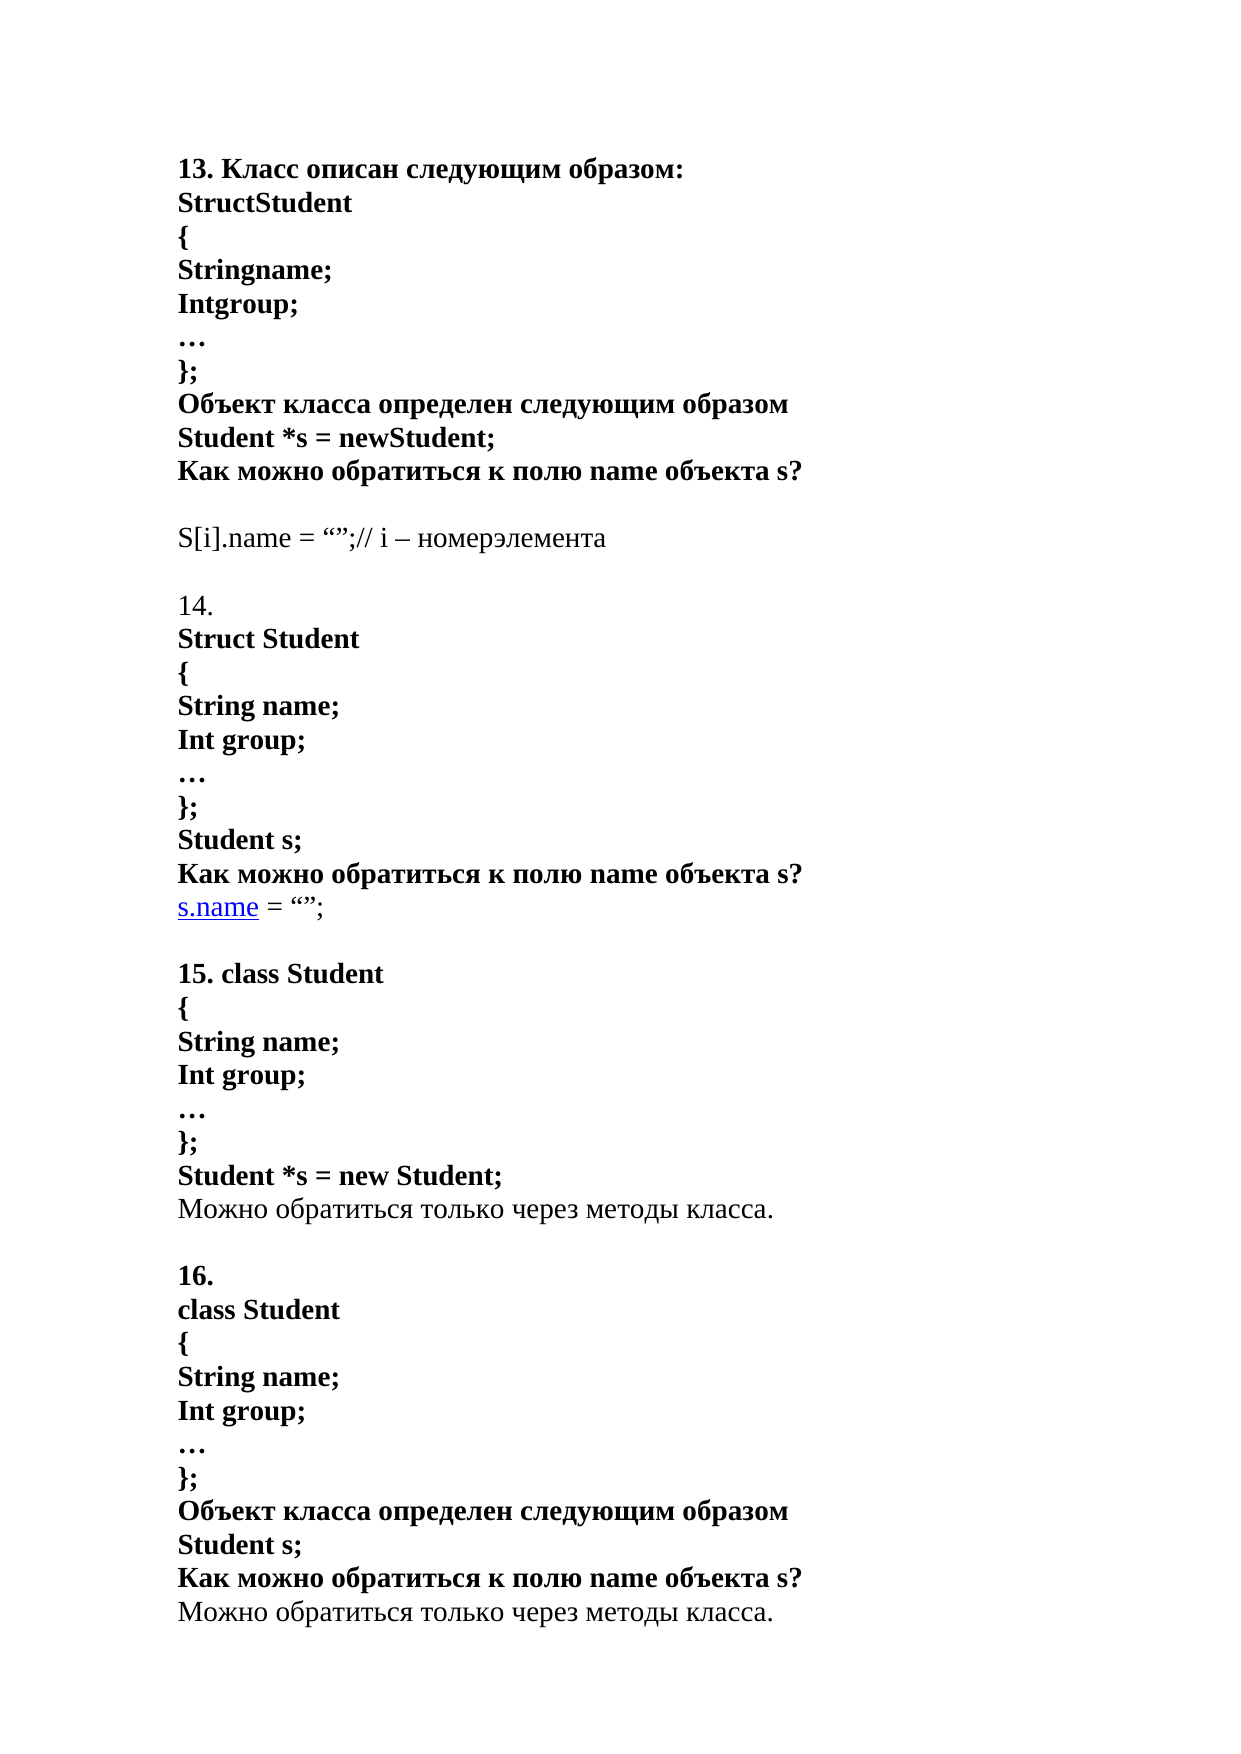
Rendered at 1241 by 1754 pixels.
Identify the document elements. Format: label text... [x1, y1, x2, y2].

text 13. Класс описан следующим образом: StructStudent { Stringname; Intgroup; … }; Объект класса определен следующим образом Student *s = newStudent; Как можно обратиться к полю name объекта s? S[i].name = “”;// i – номерэлемента 14. Struct Student { String name; Int group; … }; Student s; Как можно обратиться к полю name объекта s? s.name = “”; 15. class Student { String name; Int group; … }; Student *s = new Student; Можно обратиться только через методы класса. 16. class Student { String name; Int group; … }; Объект класса определен следующим образом Student s; Как можно обратиться к полю name объекта s? Можно обратиться только через методы класса. [177, 118, 1152, 1627]
